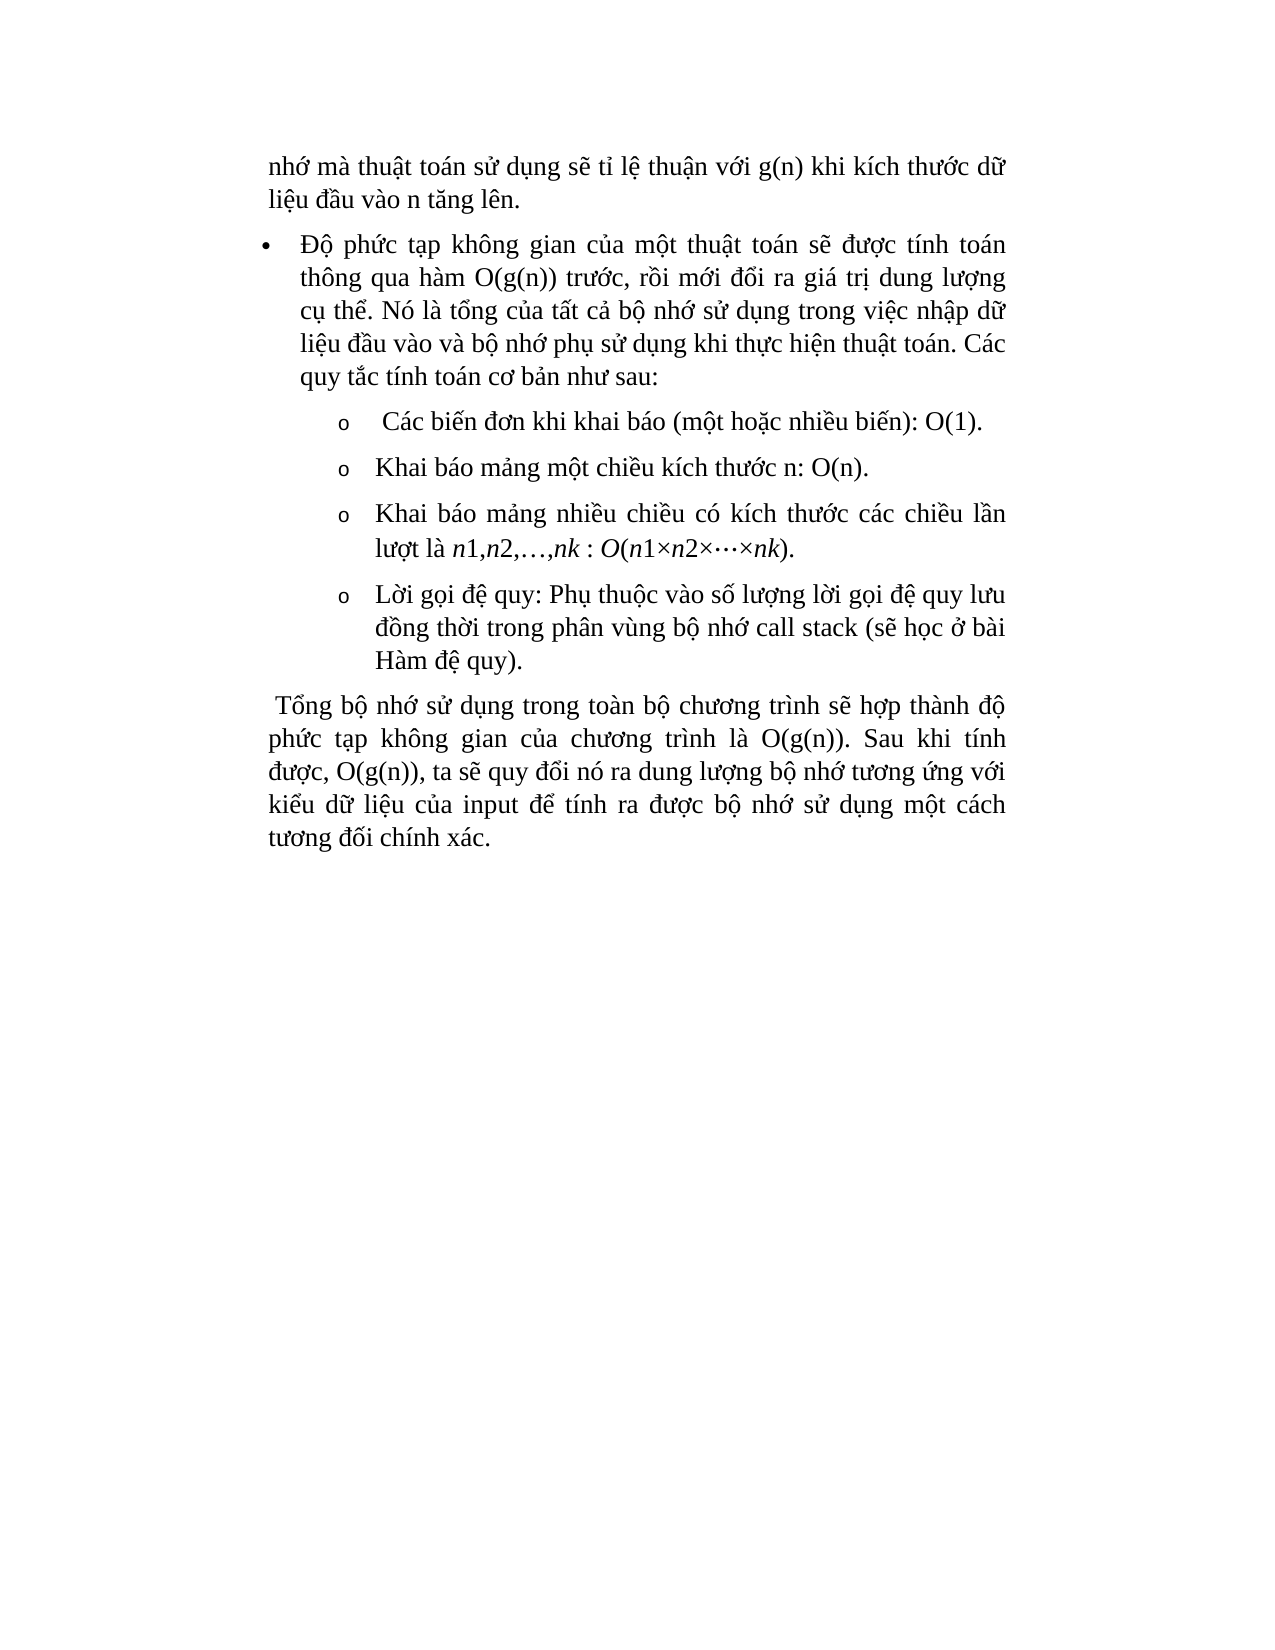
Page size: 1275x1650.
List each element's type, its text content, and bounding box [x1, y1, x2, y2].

list Lời gọi đệ quy: Phụ thuộc vào số lượng lời gọi đệ quy lưu đồng thời trong phân vùng bộ nhớ call stack (sẽ học ở bài Hàm đệ quy). [337, 578, 1007, 675]
list Khai báo mảng một chiều kích thước n: O(n). [337, 451, 1007, 483]
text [268, 150, 1007, 214]
list Khai báo mảng nhiều chiều có kích thước các chiều lần lượt là n1,n2,…,nk : O(n1×n2×⋯×nk). [337, 497, 1007, 563]
list Độ phức tạp không gian của một thuật toán sẽ được tính toán thông qua hàm O(g(n)) trước, rồi mới đổi ra giá trị dung lượng cụ thể. Nó là tổng của tất cả bộ nhớ sử dụng trong việc nhập dữ liệu đầu vào và bộ nhớ phụ sử dụng khi thực hiện thuật toán. Các quy tắc tính toán cơ bản như sau: [262, 228, 1007, 391]
list Các biến đơn khi khai báo (một hoặc nhiều biến): O(1). [337, 405, 1007, 437]
text Tổng bộ nhớ sử dụng trong toàn bộ chương trình sẽ hợp thành độ phức tạp không gian của chương trình là O(g(n)). Sau khi tính được, O(g(n)), ta sẽ quy đổi nó ra dung lượng bộ nhớ tương ứng với kiểu dữ liệu của input để tính ra được bộ nhớ sử dụng một cách tương đối chính xác. [268, 689, 1007, 852]
